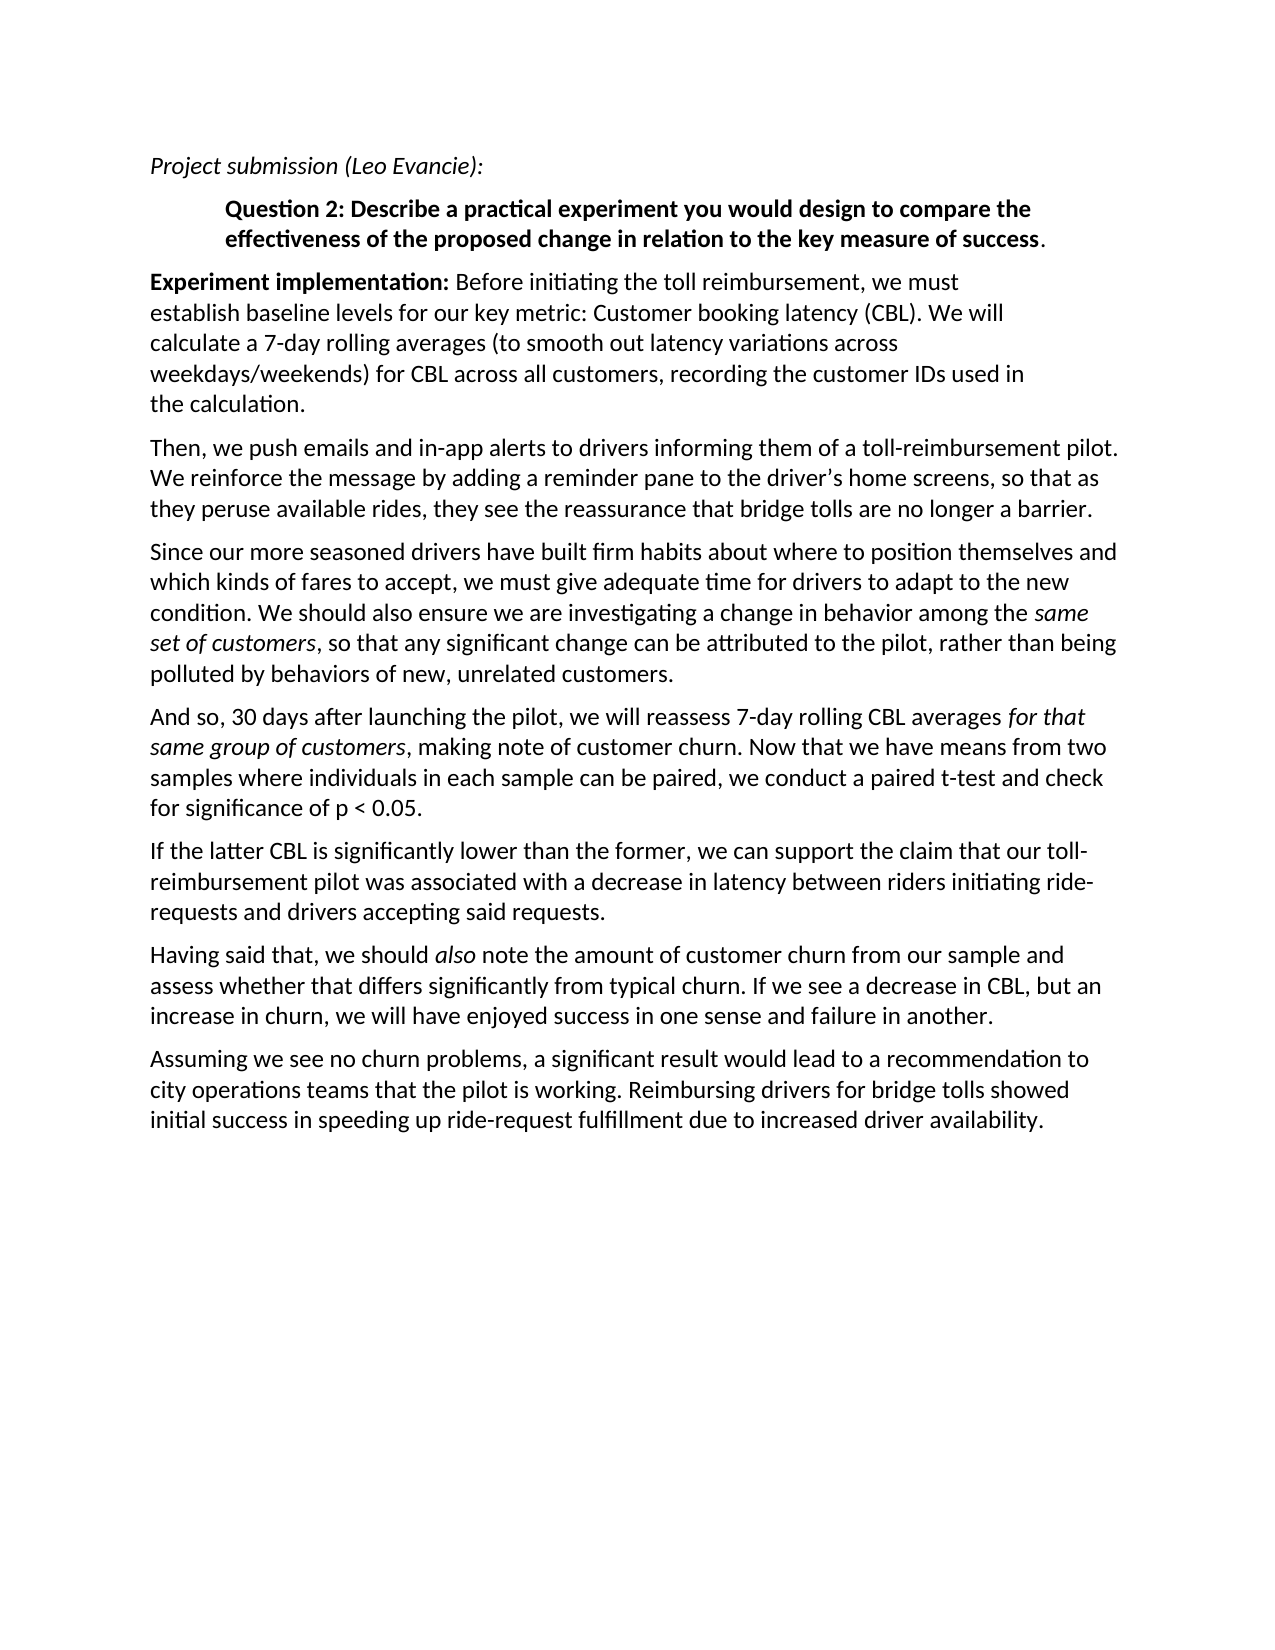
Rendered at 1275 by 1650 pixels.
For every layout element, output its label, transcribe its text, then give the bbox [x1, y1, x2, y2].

list Then, we push emails and in-app alerts to drivers informing them of a toll-reimbursement pilot. We reinforce the message by adding a reminder pane to the driver’s home screens, so that as they peruse available rides, they see the reassurance that bridge tolls are no longer a barrier. [150, 432, 1125, 523]
list Question 2: Describe a practical experiment you would design to compare the effectiveness of the proposed change in relation to the key measure of success. [225, 193, 1050, 254]
list If the latter CBL is significantly lower than the former, we can support the claim that our toll-reimbursement pilot was associated with a decrease in latency between riders initiating ride-requests and drivers accepting said requests. [150, 835, 1125, 927]
list Assuming we see no churn problems, a significant result would lead to a recommendation to city operations teams that the pilot is working. Reimbursing drivers for bridge tolls showed initial success in speeding up ride-request fulfillment due to increased driver availability. [150, 1043, 1125, 1135]
list Having said that, we should also note the amount of customer churn from our sample and assess whether that differs significantly from typical churn. If we see a decrease in CBL, but an increase in churn, we will have enjoyed success in one sense and failure in another. [150, 939, 1125, 1031]
list And so, 30 days after launching the pilot, we will reassess 7-day rolling CBL averages for that same group of customers, making note of customer churn. Now that we have means from two samples where individuals in each sample can be paired, we conduct a paired t-test and check for significance of p < 0.05. [150, 701, 1125, 823]
text Project submission (Leo Evancie): [150, 150, 1125, 181]
list Since our more seasoned drivers have built firm habits about where to position themselves and which kinds of fares to accept, we must give adequate time for drivers to adapt to the new condition. We should also ensure we are investigating a change in behavior among the same set of customers, so that any significant change can be attributed to the pilot, rather than being polluted by behaviors of new, unrelated customers. [150, 536, 1125, 688]
list Experiment implementation: Before initiating the toll reimbursement, we must establish baseline levels for our key metric: Customer booking latency (CBL). We will calculate a 7-day rolling averages (to smooth out latency variations across weekdays/weekends) for CBL across all customers, recording the customer IDs used in the calculation. [150, 267, 1050, 419]
